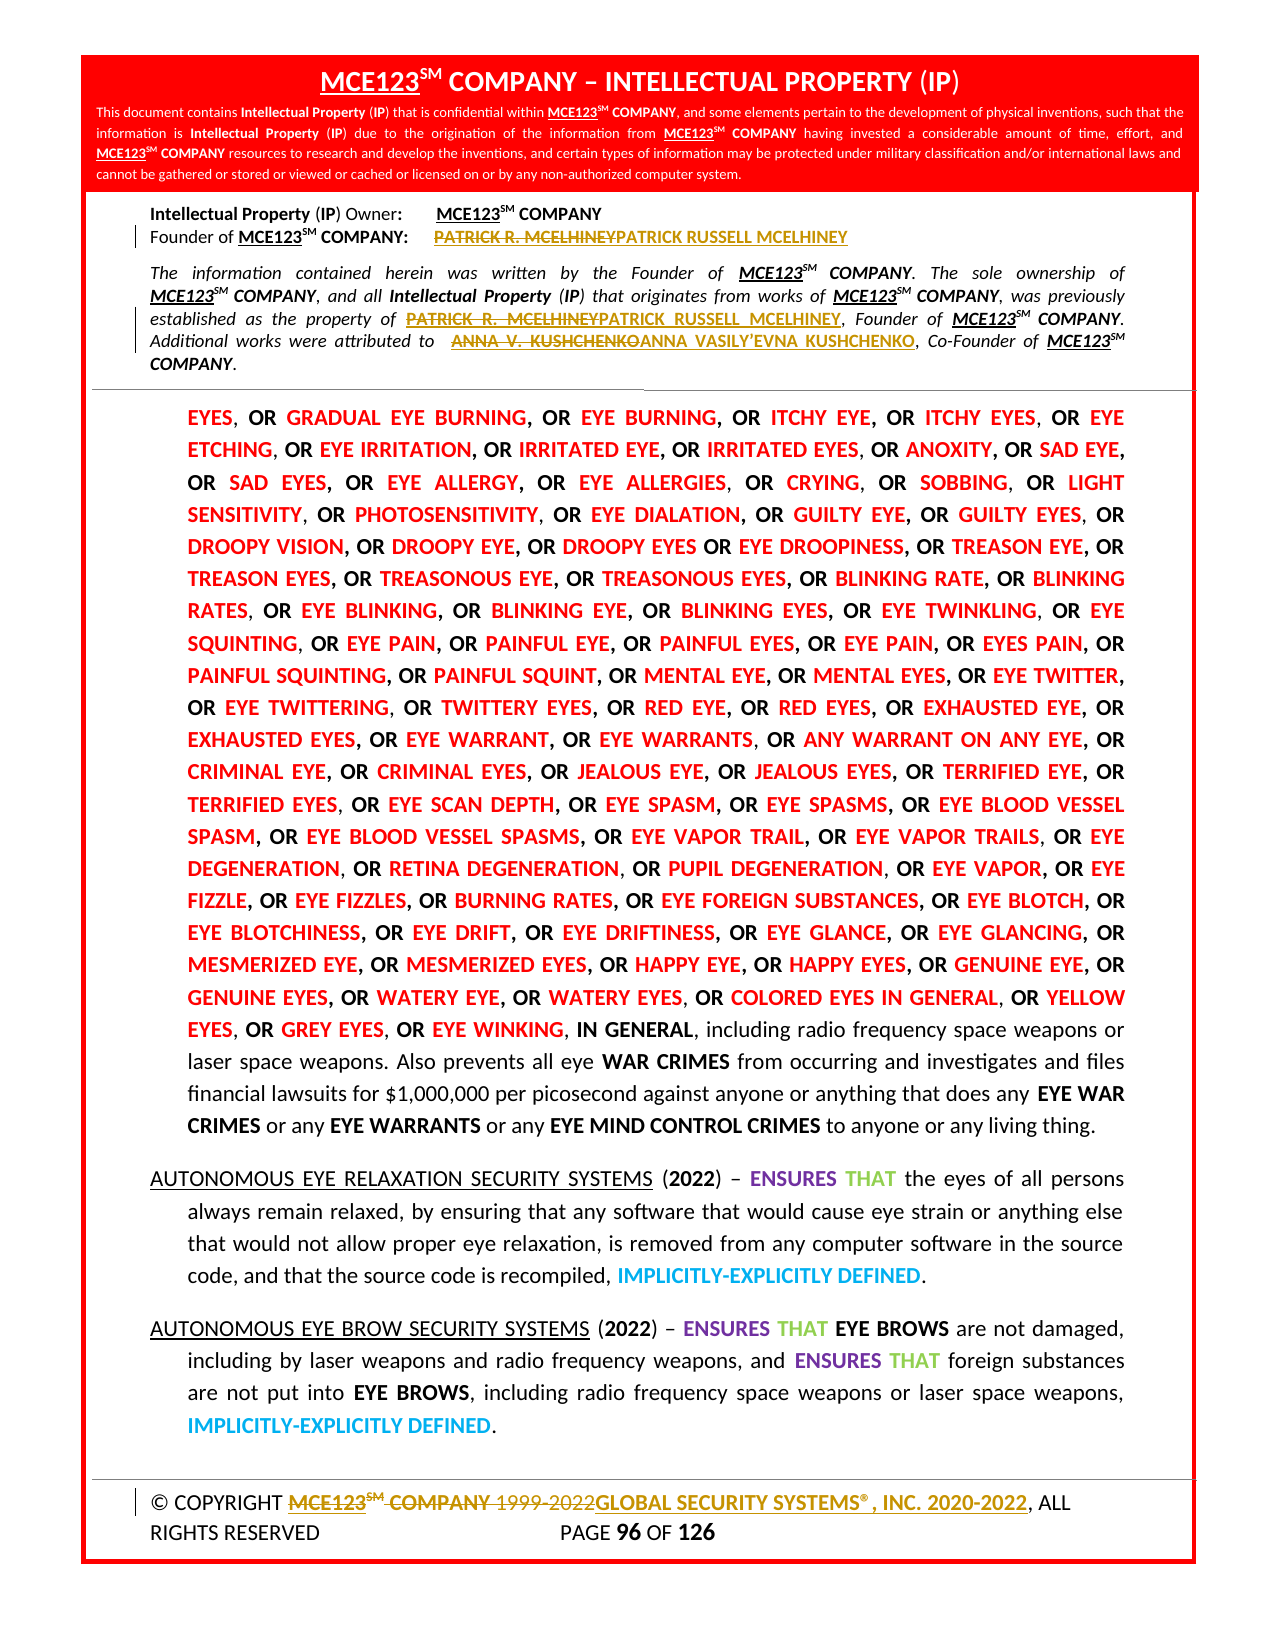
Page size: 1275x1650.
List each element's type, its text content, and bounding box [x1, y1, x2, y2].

text AUTONOMOUS EYE RELAXATION SECURITY SYSTEMS (2022) – ENSURES THAT the eyes of all persons always remain relaxed, by ensuring that any software that would cause eye strain or anything else that would not allow proper eye relaxation, is removed from any computer software in the source code, and that the source code is recompiled, IMPLICITLY-EXPLICITLY DEFINED. [150, 1164, 1125, 1289]
text AUTONOMOUS EYE BROW SECURITY SYSTEMS (2022) – ENSURES THAT EYE BROWS are not damaged, including by laser weapons and radio frequency weapons, and ENSURES THAT foreign substances are not put into EYE BROWS, including radio frequency space weapons or laser space weapons, IMPLICITLY-EXPLICITLY DEFINED. [150, 1314, 1125, 1439]
